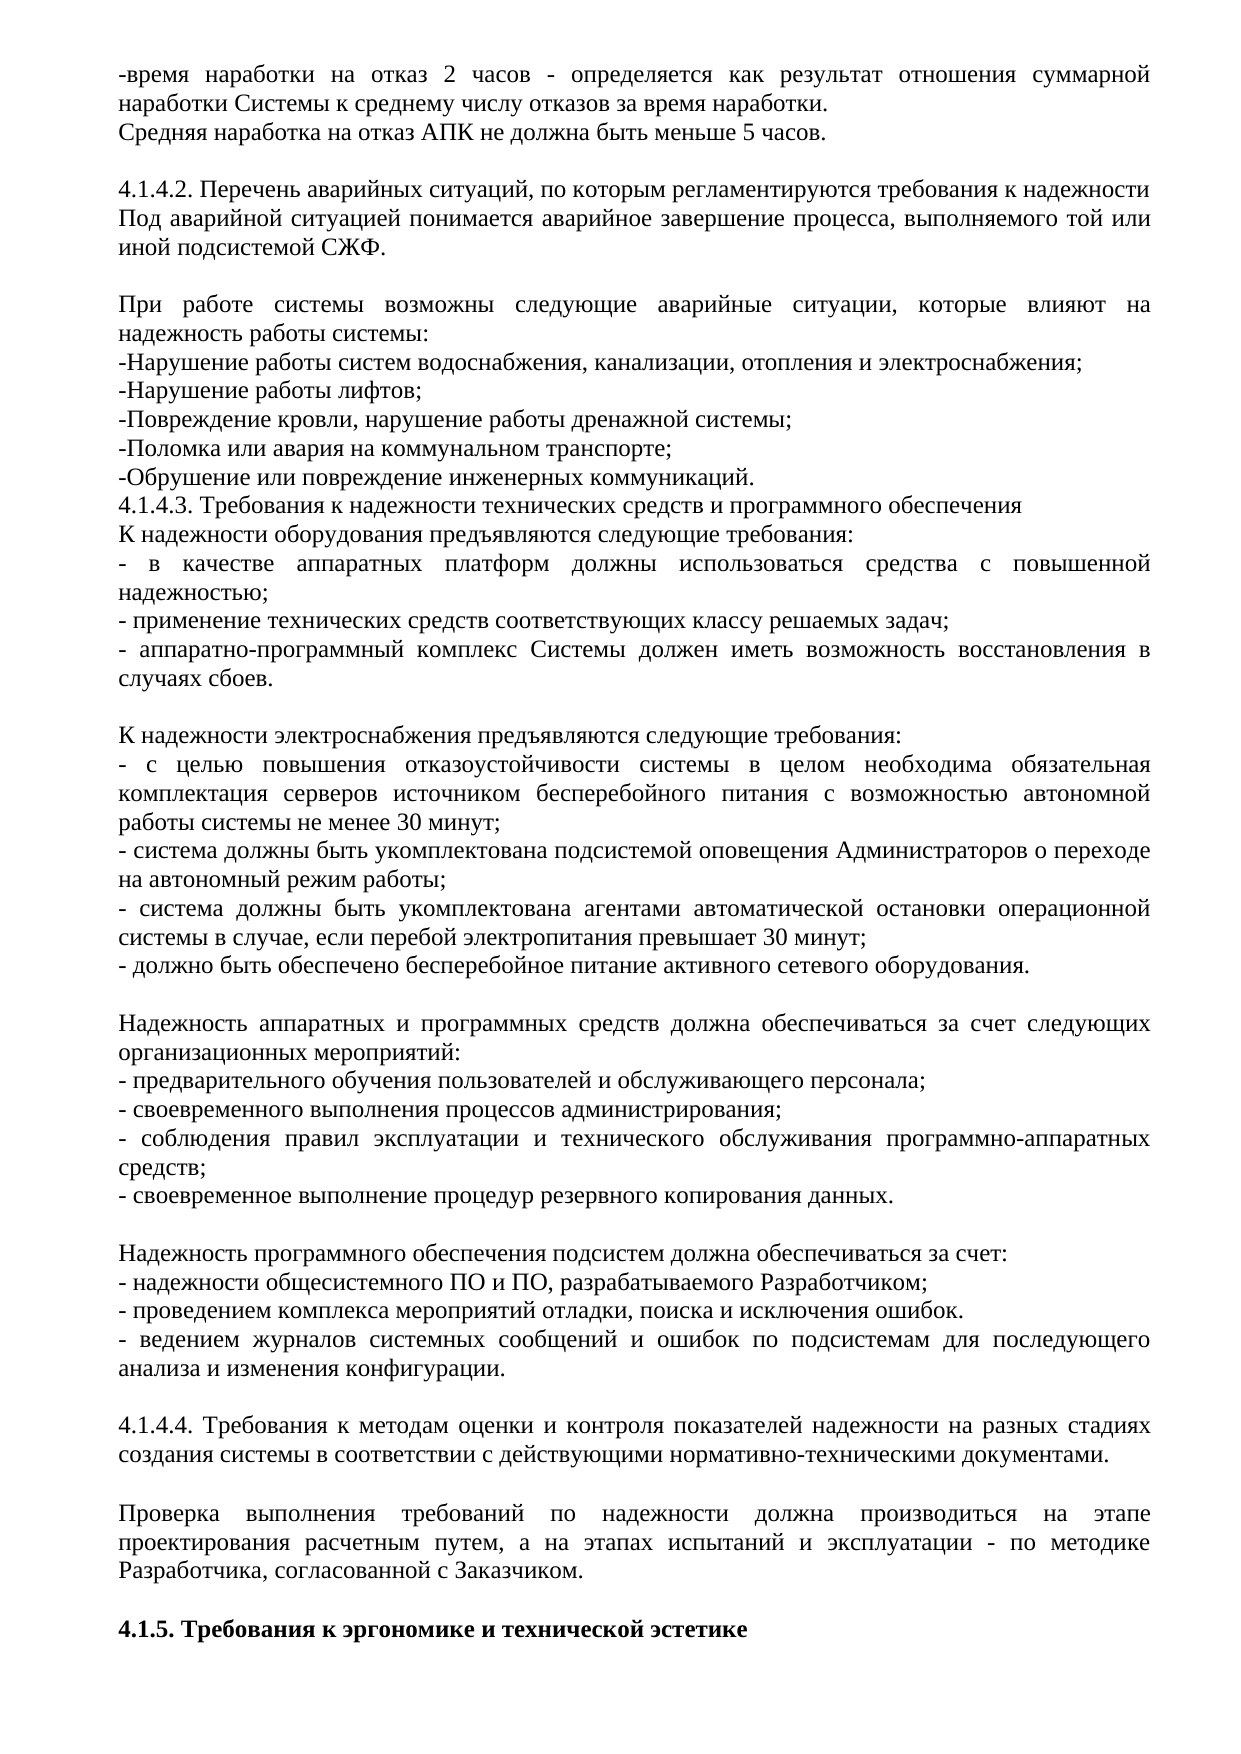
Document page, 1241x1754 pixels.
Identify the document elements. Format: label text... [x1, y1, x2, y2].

text - проведением комплекса мероприятий отладки, поиска и исключения ошибок. [118, 1295, 1152, 1324]
text -время наработки на отказ 2 часов - определяется как результат отношения суммарной наработки Системы к среднему числу отказов за время наработки. [118, 59, 1152, 117]
text - предварительного обучения пользователей и обслуживающего персонала; [118, 1065, 1152, 1094]
text К надежности оборудования предъявляются следующие требования: [118, 519, 1152, 548]
text 4.1.4.2. Перечень аварийных ситуаций, по которым регламентируются требования к надежности [118, 174, 1152, 203]
text - ведением журналов системных сообщений и ошибок по подсистемам для последующего анализа и изменения конфигурации. [118, 1324, 1152, 1382]
text К надежности электроснабжения предъявляются следующие требования: [118, 720, 1152, 749]
text -Поломка или авария на коммунальном транспорте; [118, 433, 1152, 462]
text - система должны быть укомплектована подсистемой оповещения Администраторов о переходе на автономный режим работы; [118, 835, 1152, 893]
text Средняя наработка на отказ АПК не должна быть меньше 5 часов. [118, 117, 1152, 145]
text - с целью повышения отказоустойчивости системы в целом необходима обязательная комплектация серверов источником бесперебойного питания с возможностью автономной работы системы не менее 30 минут; [118, 749, 1152, 835]
text -Нарушение работы систем водоснабжения, канализации, отопления и электроснабжения; [118, 347, 1152, 375]
text -Обрушение или повреждение инженерных коммуникаций. [118, 462, 1152, 490]
text -Нарушение работы лифтов; [118, 375, 1152, 404]
text Надежность программного обеспечения подсистем должна обеспечиваться за счет: [118, 1238, 1152, 1267]
text - система должны быть укомплектована агентами автоматической остановки операционной системы в случае, если перебой электропитания превышает 30 минут; [118, 893, 1152, 950]
text - в качестве аппаратных платформ должны использоваться средства с повышенной надежностью; [118, 548, 1152, 605]
text -Повреждение кровли, нарушение работы дренажной системы; [118, 404, 1152, 433]
text При работе системы возможны следующие аварийные ситуации, которые влияют на надежность работы системы: [118, 289, 1152, 347]
text - аппаратно-программный комплекс Системы должен иметь возможность восстановления в случаях сбоев. [118, 634, 1152, 692]
text Надежность аппаратных и программных средств должна обеспечиваться за счет следующих организационных мероприятий: [118, 1008, 1152, 1065]
text 4.1.5. Требования к эргономике и технической эстетике [118, 1614, 1152, 1643]
text - применение технических средств соответствующих классу решаемых задач; [118, 605, 1152, 634]
text - своевременное выполнение процедур резервного копирования данных. [118, 1180, 1152, 1209]
text - должно быть обеспечено бесперебойное питание активного сетевого оборудования. [118, 950, 1152, 979]
text Под аварийной ситуацией понимается аварийное завершение процесса, выполняемого той или иной подсистемой СЖФ. [118, 203, 1152, 260]
text - надежности общесистемного ПО и ПО, разрабатываемого Разработчиком; [118, 1267, 1152, 1295]
text Проверка выполнения требований по надежности должна производиться на этапе проектирования расчетным путем, а на этапах испытаний и эксплуатации - по методике Разработчика, согласованной с Заказчиком. [118, 1498, 1152, 1584]
text - своевременного выполнения процессов администрирования; [118, 1094, 1152, 1123]
text 4.1.4.4. Требования к методам оценки и контроля показателей надежности на разных стадиях создания системы в соответствии с действующими нормативно-техническими документами. [118, 1410, 1152, 1468]
text - соблюдения правил эксплуатации и технического обслуживания программно-аппаратных средств; [118, 1123, 1152, 1180]
text 4.1.4.3. Требования к надежности технических средств и программного обеспечения [118, 490, 1152, 519]
